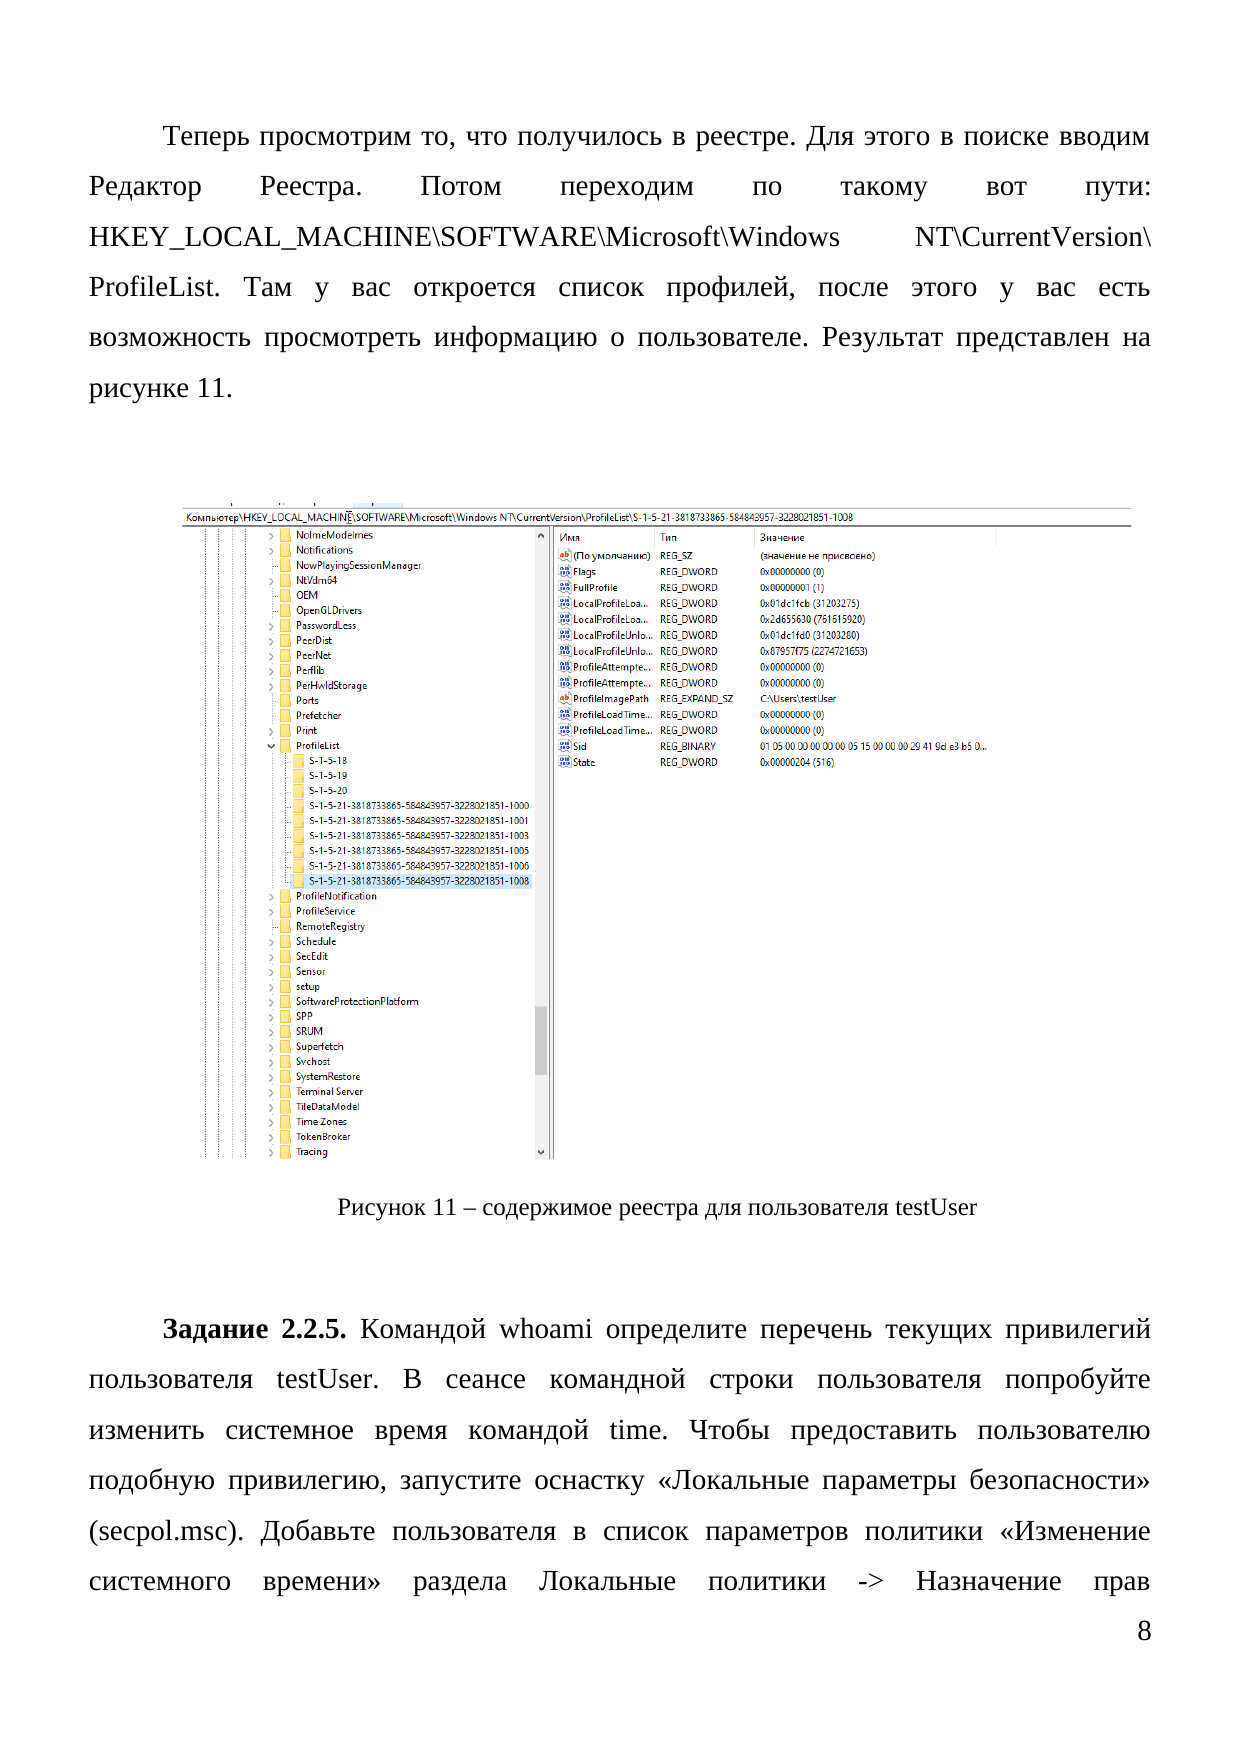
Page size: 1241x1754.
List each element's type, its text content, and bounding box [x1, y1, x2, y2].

text Теперь просмотрим то, что получилось в реестре. Для этого в поиске вводим Редактор Реестра. Потом переходим по такому вот пути: HKEY_LOCAL_MACHINE\SOFTWARE\Microsoft\Windows NT\CurrentVersion\ProfileList. Там у вас откроется список профилей, после этого у вас есть возможность просмотреть информацию о пользователе. Результат представлен на рисунке 11. [89, 118, 1152, 403]
picture [182, 503, 1132, 1159]
text Рисунок 11 – содержимое реестра для пользователя testUser [89, 1192, 1152, 1221]
